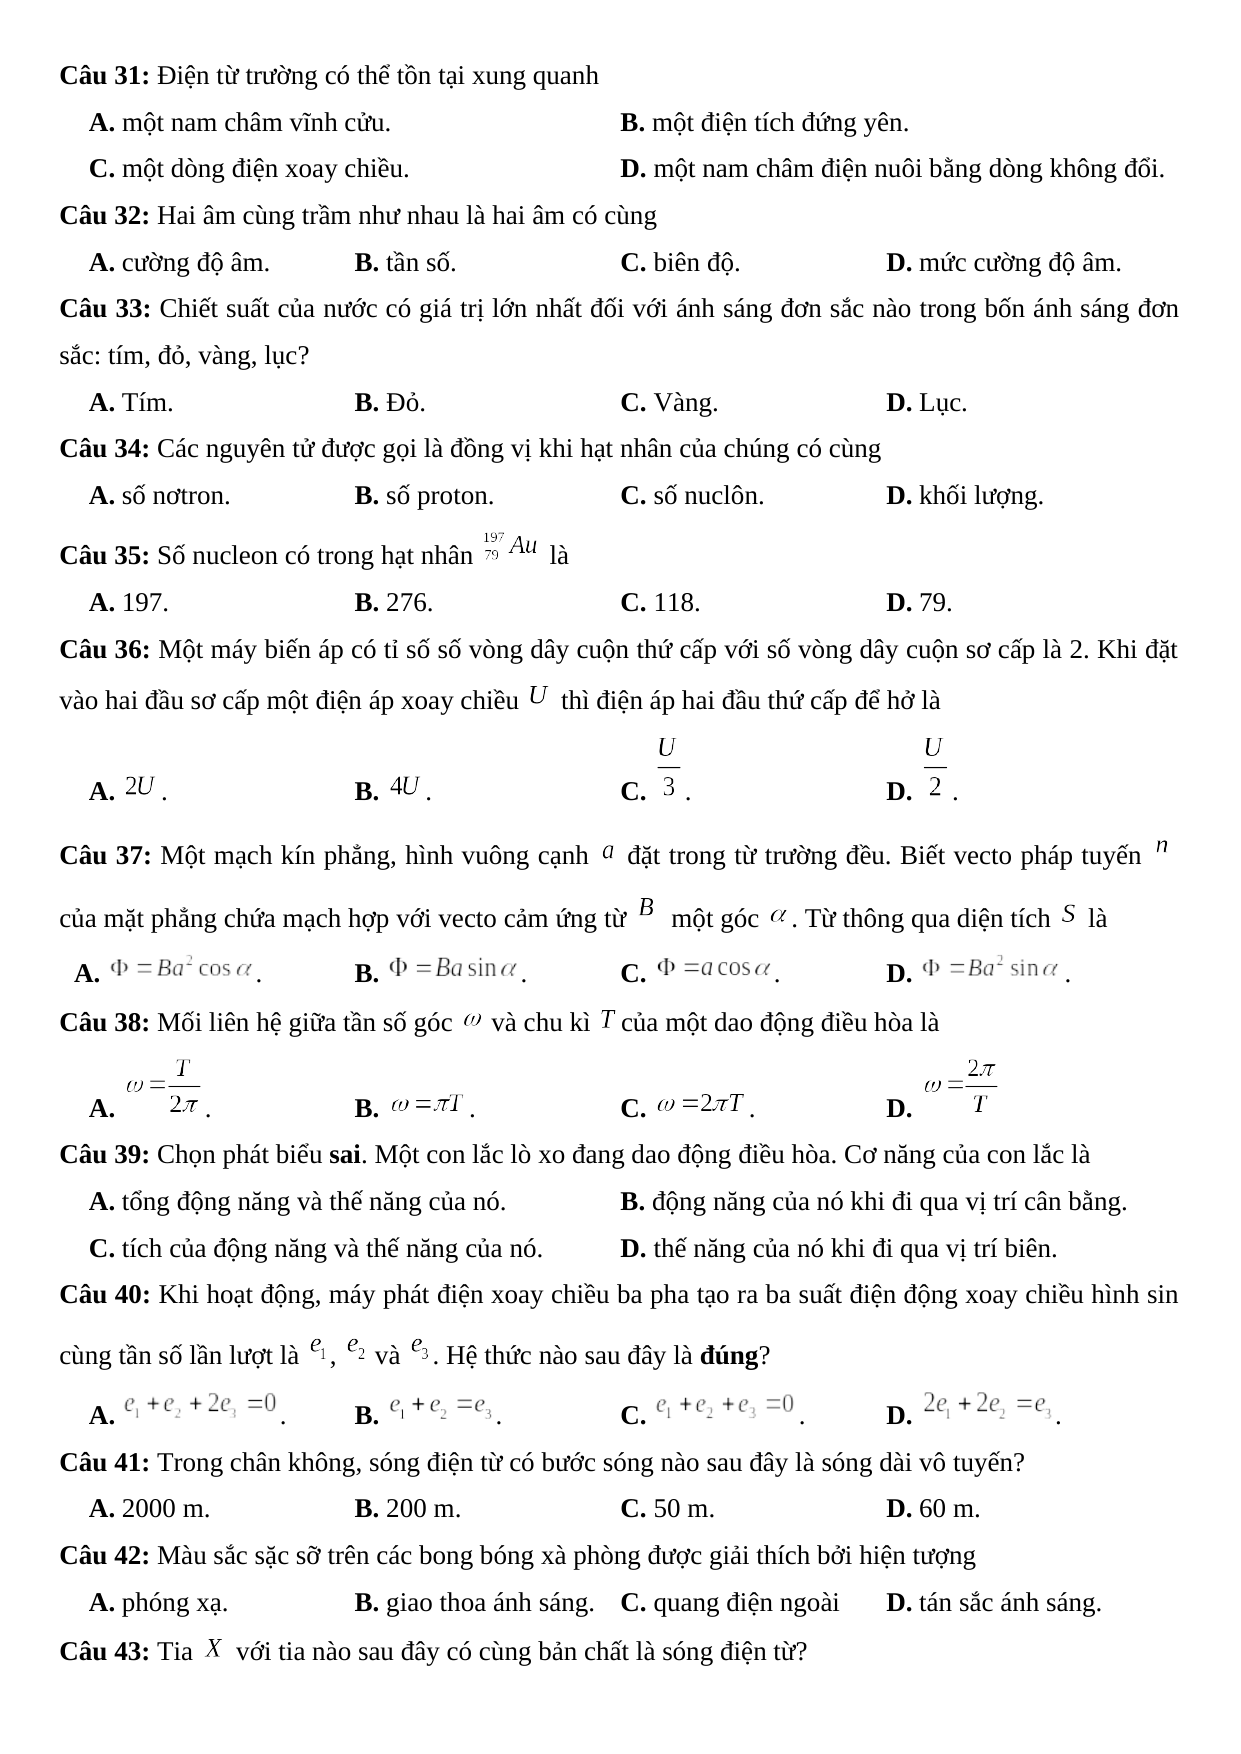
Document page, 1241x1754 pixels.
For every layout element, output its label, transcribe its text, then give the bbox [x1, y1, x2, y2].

text A. Tím. B. Đỏ. C. Vàng. D. Lục. [59, 386, 1181, 417]
text Câu 42: Màu sắc sặc sỡ trên các bong bóng xà phòng được giải thích bởi hiện tượng [59, 1539, 1181, 1570]
text Câu 40: Khi hoạt động, máy phát điện xoay chiều ba pha tạo ra ba suất điện động xoay chiều hình sin cùng tần số lần lượt là , và . Hệ thức nào sau đây là đúng? [59, 1278, 1181, 1370]
text A. 2000 m. B. 200 m. C. 50 m. D. 60 m. [59, 1492, 1181, 1524]
text Câu 43: Tia với tia nào sau đây có cùng bản chất là sóng điện từ? [59, 1632, 1181, 1666]
text Câu 37: Một mạch kín phẳng, hình vuông cạnh đặt trong từ trường đều. Biết vecto pháp tuyến của mặt phẳng chứa mạch hợp với vecto cảm ứng từ một góc . Từ thông qua diện tích là [59, 822, 1181, 934]
text A. một nam châm vĩnh cửu. B. một điện tích đứng yên. [59, 106, 1181, 137]
text A. . B. . C. . D. . [59, 1385, 1181, 1430]
text A. cường độ âm. B. tần số. C. biên độ. D. mức cường độ âm. [59, 246, 1181, 277]
text A. phóng xạ. B. giao thoa ánh sáng. C. quang điện ngoài D. tán sắc ánh sáng. [59, 1586, 1181, 1617]
text Câu 33: Chiết suất của nước có giá trị lớn nhất đối với ánh sáng đơn sắc nào trong bốn ánh sáng đơn sắc: tím, đỏ, vàng, lục? [59, 292, 1181, 370]
text Câu 39: Chọn phát biểu sai. Một con lắc lò xo đang dao động điều hòa. Cơ năng của con lắc là [59, 1138, 1181, 1169]
text Câu 32: Hai âm cùng trầm như nhau là hai âm có cùng [59, 199, 1181, 230]
text A. . B. . C. . D. [59, 1053, 1181, 1123]
text A. 197. B. 276. C. 118. D. 79. [59, 586, 1181, 617]
text Câu 35: Số nucleon có trong hạt nhân là [59, 526, 1181, 571]
text C. tích của động năng và thế năng của nó. D. thế năng của nó khi đi qua vị trí biên. [59, 1232, 1181, 1263]
text A. . B. . C. . D. . [59, 949, 1181, 988]
text Câu 34: Các nguyên tử được gọi là đồng vị khi hạt nhân của chúng có cùng [59, 432, 1181, 463]
text Câu 31: Điện từ trường có thể tồn tại xung quanh [59, 59, 1181, 90]
text A. số nơtron. B. số proton. C. số nuclôn. D. khối lượng. [59, 479, 1181, 510]
text C. một dòng điện xoay chiều. D. một nam châm điện nuôi bằng dòng không đổi. [59, 152, 1181, 183]
text Câu 41: Trong chân không, sóng điện từ có bước sóng nào sau đây là sóng dài vô tuyến? [59, 1446, 1181, 1477]
text Câu 36: Một máy biến áp có tỉ số số vòng dây cuộn thứ cấp với số vòng dây cuộn sơ cấp là 2. Khi đặt vào hai đầu sơ cấp một điện áp xoay chiều thì điện áp hai đầu thứ cấp để hở là [59, 633, 1181, 715]
text Câu 38: Mối liên hệ giữa tần số góc và chu kì của một dao động điều hòa là [59, 1003, 1181, 1037]
text A. tổng động năng và thế năng của nó. B. động năng của nó khi đi qua vị trí cân bằng. [59, 1185, 1181, 1216]
text A. . B. . C. . D. . [59, 731, 1181, 807]
